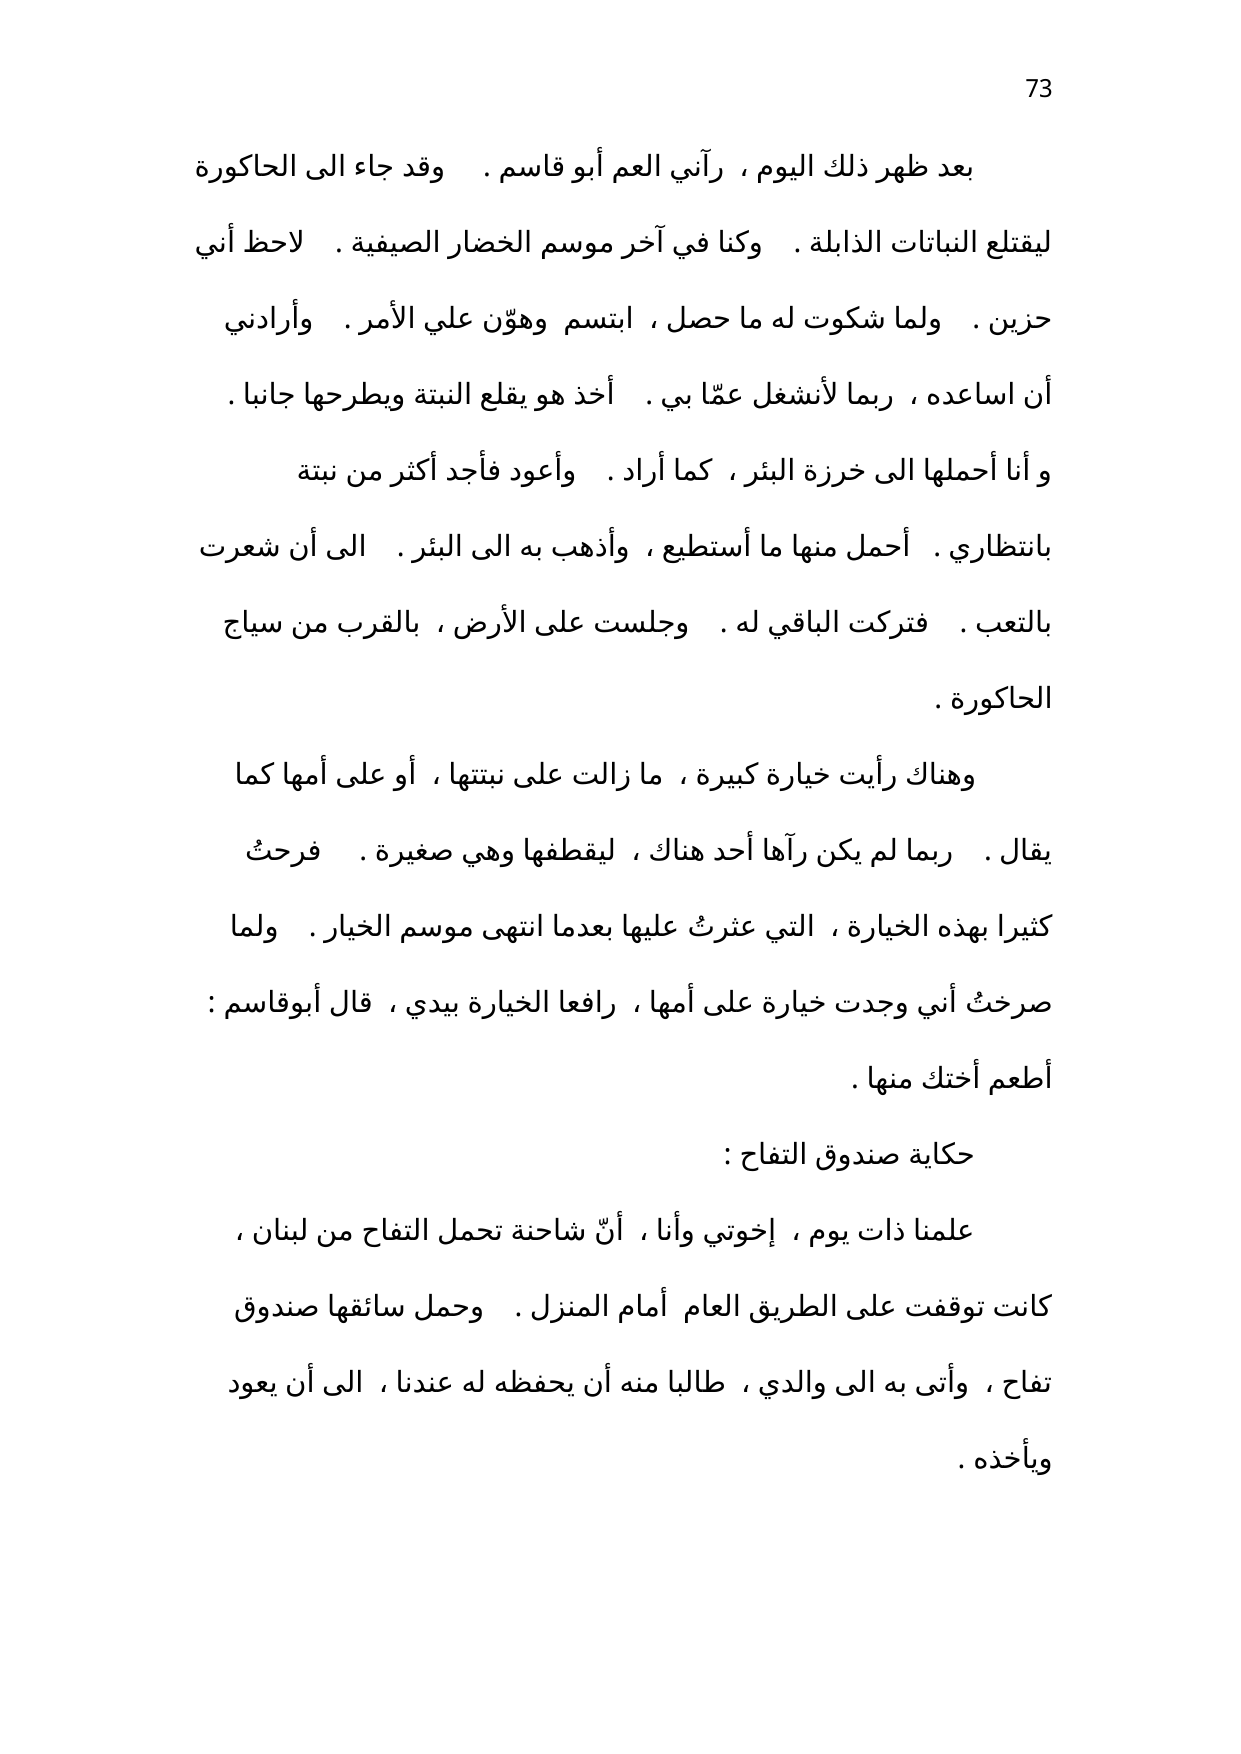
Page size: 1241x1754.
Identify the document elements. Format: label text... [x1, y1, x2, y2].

text وهناك رأيت خيارة كبيرة ، ما زالت على نبتتها ، أو على أمها كما يقال . ربما لم يكن رآها أحد هناك ، ليقطفها وهي صغيرة . فرحتُ كثيرا بهذه الخيارة ، التي عثرتُ عليها بعدما انتهى موسم الخيار . ولما صرختُ أني وجدت خيارة على أمها ، رافعا الخيارة بيدي ، قال أبوقاسم : أطعم أختك منها . [187, 758, 1053, 1101]
text بعد ظهر ذلك اليوم ، رآني العم أبو قاسم . وقد جاء الى الحاكورة ليقتلع النباتات الذابلة . وكنا في آخر موسم الخضار الصيفية . لاحظ أني حزين . ولما شكوت له ما حصل ، ابتسم وهوّن علي الأمر . وأرادني أن اساعده ، ربما لأنشغل عمّا بي . أخذ هو يقلع النبتة ويطرحها جانبا . و أنا أحملها الى خرزة البئر ، كما أراد . وأعود فأجد أكثر من نبتة بانتظاري . أحمل منها ما أستطيع ، وأذهب به الى البئر . الى أن شعرت بالتعب . فتركت الباقي له . وجلست على الأرض ، بالقرب من سياج الحاكورة . [187, 150, 1053, 720]
text علمنا ذات يوم ، إخوتي وأنا ، أنّ شاحنة تحمل التفاح من لبنان ، كانت توقفت على الطريق العام أمام المنزل . وحمل سائقها صندوق تفاح ، وأتى به الى والدي ، طالبا منه أن يحفظه له عندنا ، الى أن يعود ويأخذه . [187, 1214, 1053, 1481]
text حكاية صندوق التفاح : [187, 1138, 1053, 1177]
